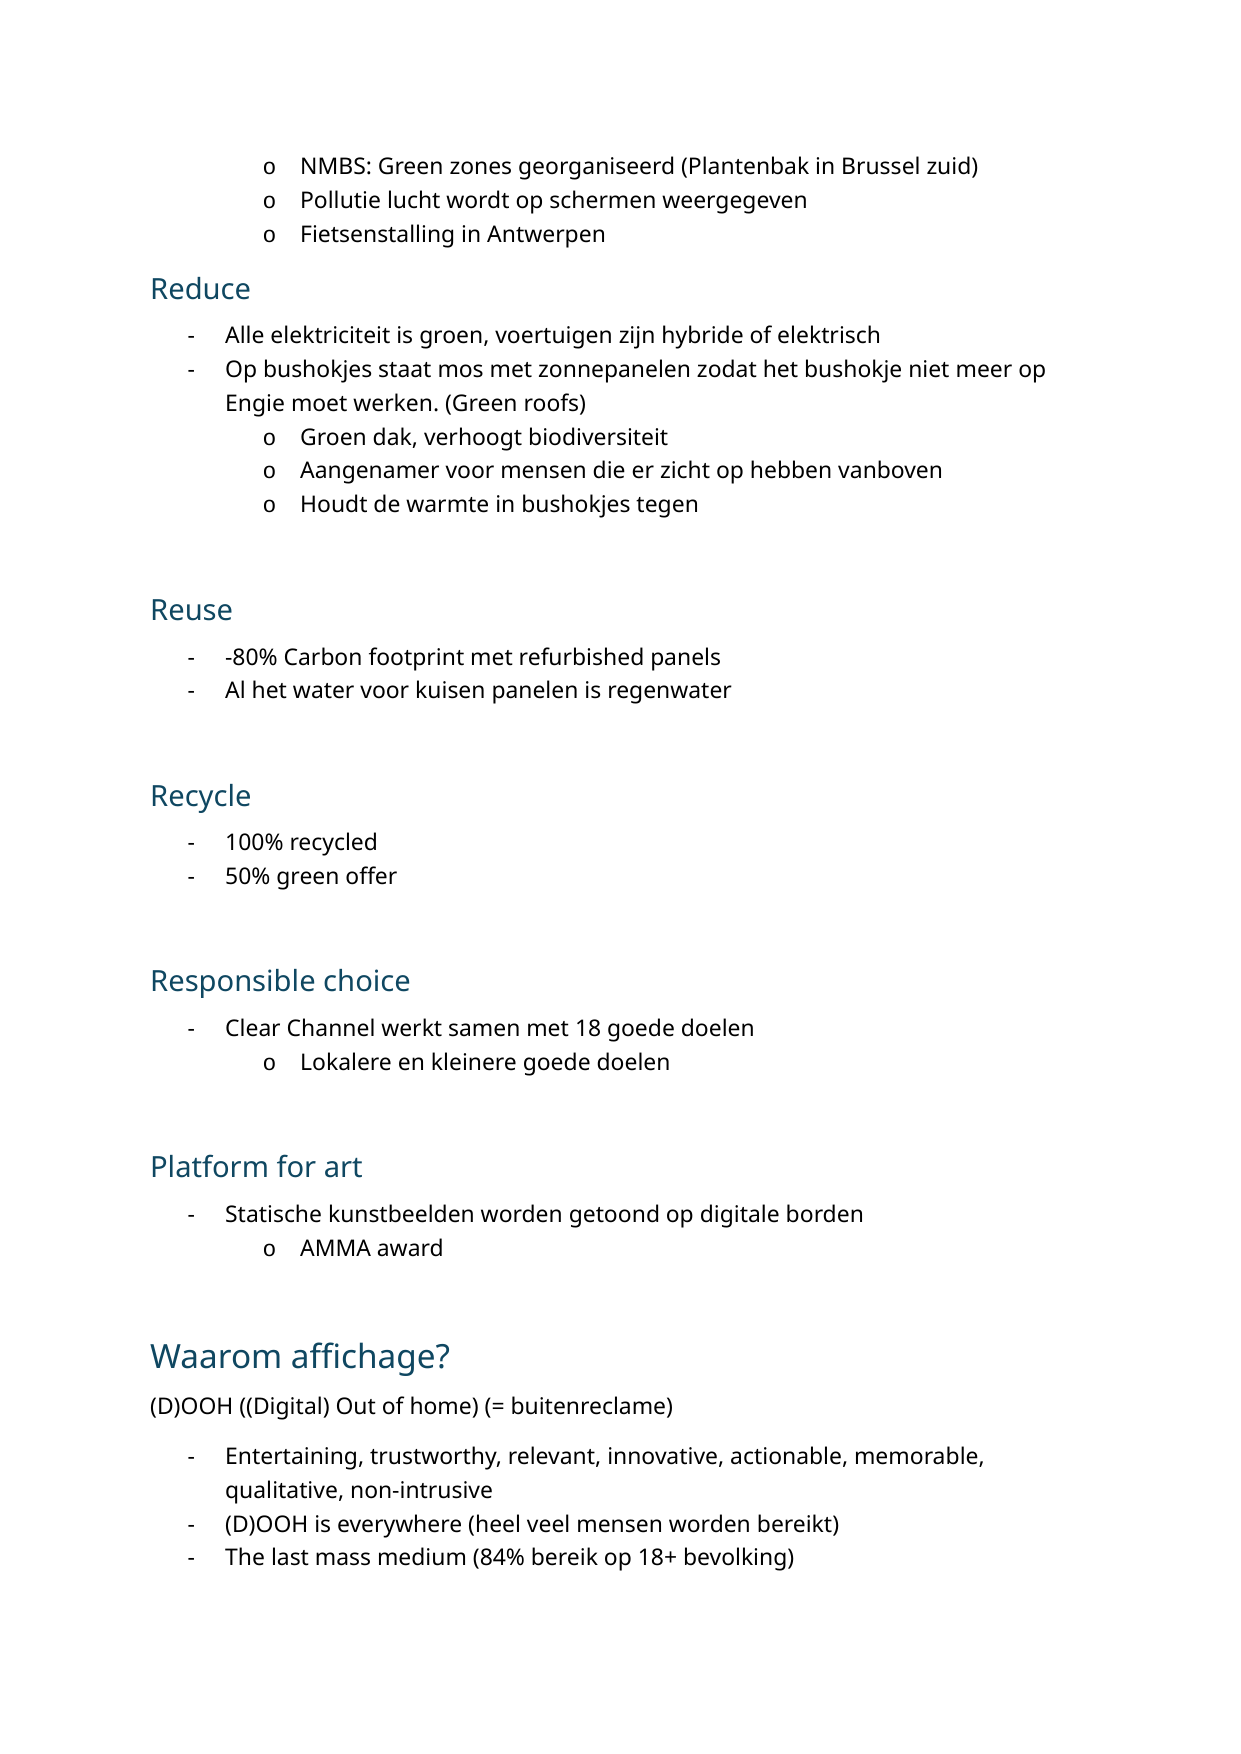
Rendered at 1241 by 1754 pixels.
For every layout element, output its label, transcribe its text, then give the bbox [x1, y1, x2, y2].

list Clear Channel werkt samen met 18 goede doelen [187, 1012, 1090, 1043]
list Aangenamer voor mensen die er zicht op hebben vanboven [262, 454, 1090, 486]
list 50% green offer [187, 860, 1090, 891]
list Statische kunstbeelden worden getoond op digitale borden [187, 1198, 1090, 1229]
list Entertaining, trustworthy, relevant, innovative, actionable, memorable, qualitative, non-intrusive [187, 1440, 1090, 1505]
subtitle Waarom affichage? [150, 1332, 1090, 1378]
list Pollutie lucht wordt op schermen weergegeven [262, 184, 1090, 215]
list AMMA award [262, 1231, 1090, 1263]
list Lokalere en kleinere goede doelen [262, 1046, 1090, 1077]
list 100% recycled [187, 826, 1090, 857]
list Fietsenstalling in Antwerpen [262, 218, 1090, 249]
subtitle Reduce [150, 268, 1090, 308]
list Groen dak, verhoogt biodiversiteit [262, 421, 1090, 452]
list Houdt de warmte in bushokjes tegen [262, 488, 1090, 520]
text (D)OOH ((Digital) Out of home) (= buitenreclame) [150, 1390, 1090, 1421]
list -80% Carbon footprint met refurbished panels [187, 640, 1090, 672]
list Op bushokjes staat mos met zonnepanelen zodat het bushokje niet meer op Engie moet werken. (Green roofs) [187, 353, 1090, 418]
list (D)OOH is everywhere (heel veel mensen worden bereikt) [187, 1508, 1090, 1539]
list The last mass medium (84% bereik op 18+ bevolking) [187, 1541, 1090, 1573]
subtitle Recycle [150, 775, 1090, 815]
subtitle Platform for art [150, 1147, 1090, 1186]
subtitle Reuse [150, 589, 1090, 629]
list Alle elektriciteit is groen, voertuigen zijn hybride of elektrisch [187, 319, 1090, 351]
list NMBS: Green zones georganiseerd (Plantenbak in Brussel zuid) [262, 150, 1090, 181]
subtitle Responsible choice [150, 961, 1090, 1000]
list Al het water voor kuisen panelen is regenwater [187, 674, 1090, 705]
